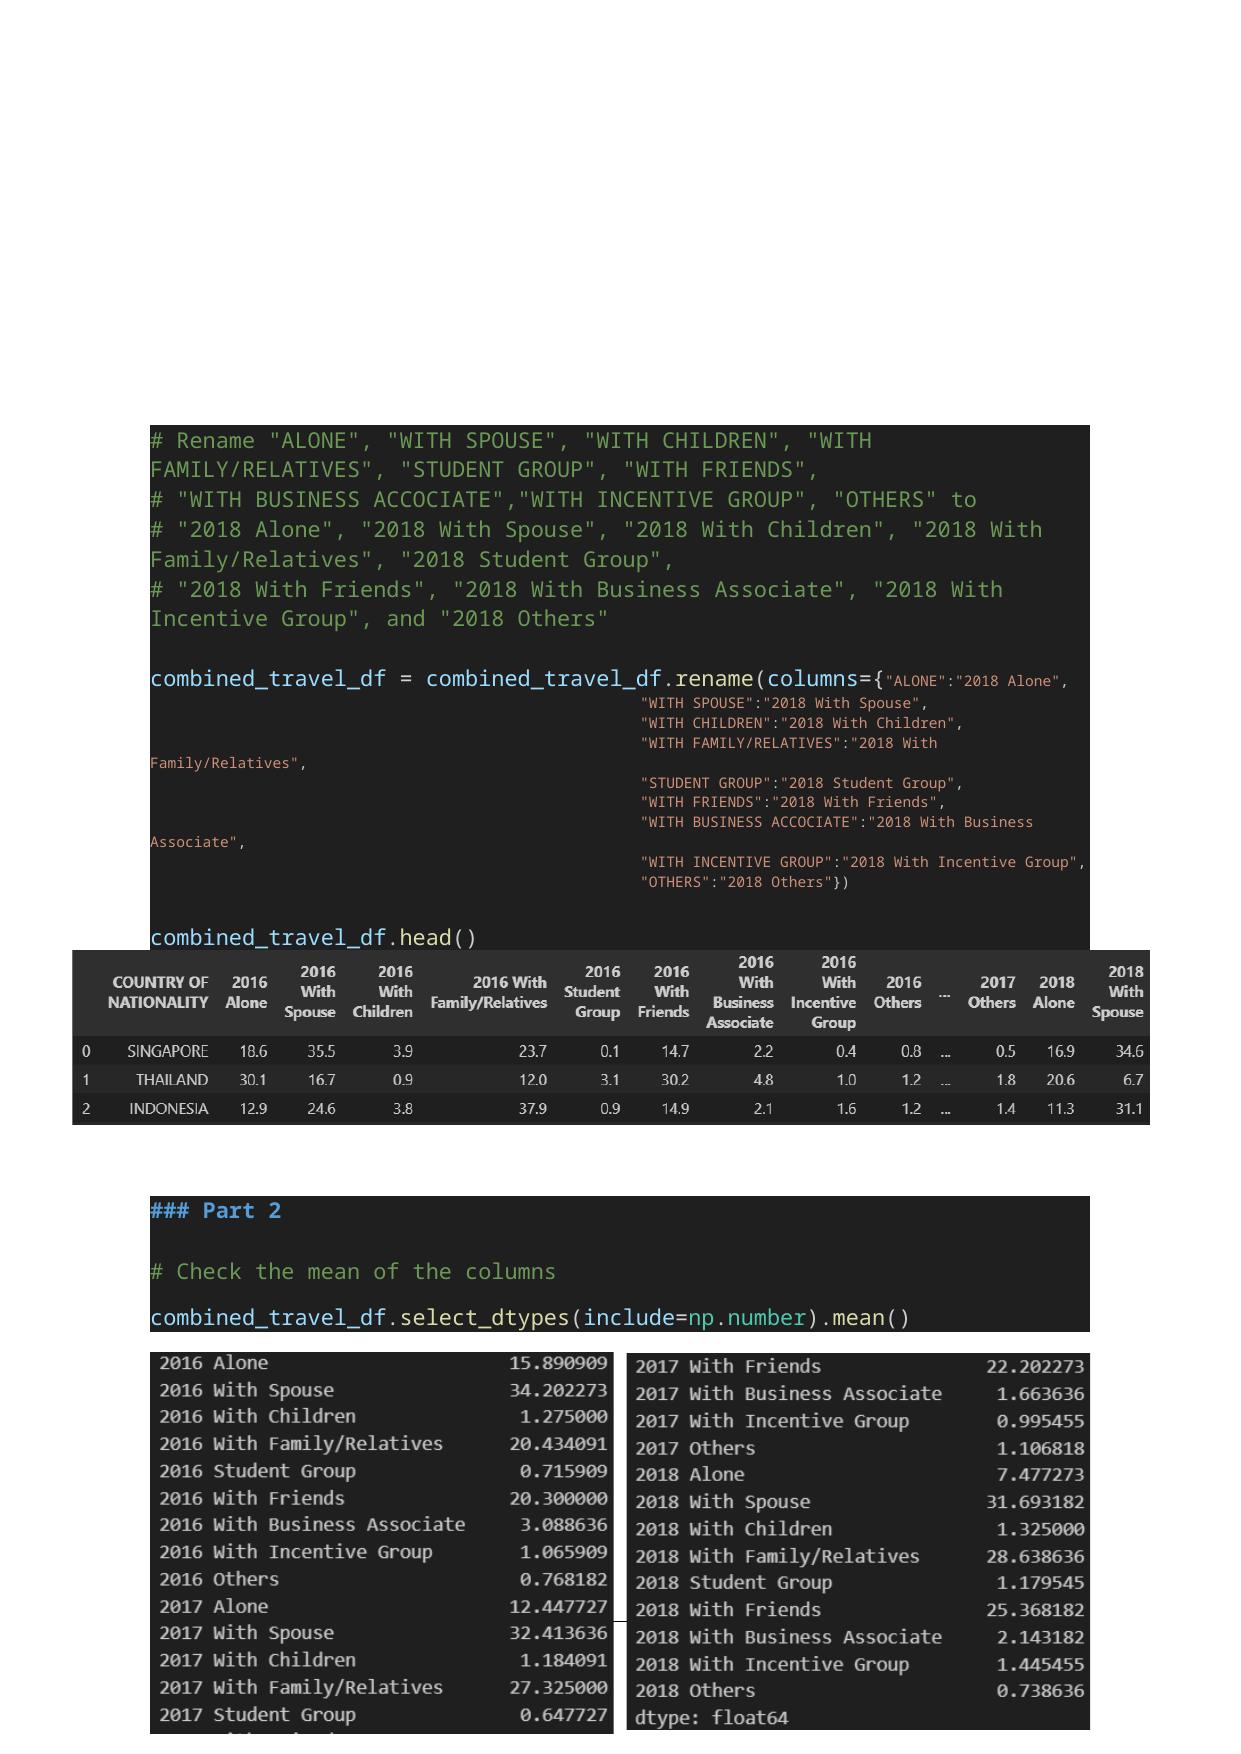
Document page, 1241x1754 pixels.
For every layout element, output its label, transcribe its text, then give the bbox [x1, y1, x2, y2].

text # "2018 Alone", "2018 With Spouse", "2018 With Children", "2018 With Family/Relatives", "2018 Student Group", [150, 514, 1090, 574]
text ### Part 2 [150, 1196, 1090, 1225]
text combined_travel_df.select_dtypes(include=np.number).mean() [150, 1302, 1090, 1332]
text "WITH SPOUSE":"2018 With Spouse", [150, 693, 1090, 713]
text "WITH FRIENDS":"2018 With Friends", [150, 792, 1090, 812]
picture [626, 1353, 1091, 1730]
text "WITH INCENTIVE GROUP":"2018 With Incentive Group", [150, 852, 1090, 872]
text "STUDENT GROUP":"2018 Student Group", [150, 772, 1090, 792]
picture [72, 950, 1150, 1125]
text # "WITH BUSINESS ACCOCIATE","WITH INCENTIVE GROUP", "OTHERS" to [150, 484, 1090, 514]
text "WITH CHILDREN":"2018 With Children", [150, 713, 1090, 733]
text # Rename "ALONE", "WITH SPOUSE", "WITH CHILDREN", "WITH FAMILY/RELATIVES", "STUDENT GROUP", "WITH FRIENDS", [150, 425, 1090, 484]
text # Check the mean of the columns [150, 1225, 1090, 1286]
text combined_travel_df = combined_travel_df.rename(columns={"ALONE":"2018 Alone", [150, 663, 1090, 693]
text "WITH FAMILY/RELATIVES":"2018 With Family/Relatives", [150, 733, 1090, 772]
text "OTHERS":"2018 Others"}) [150, 872, 1090, 892]
text # "2018 With Friends", "2018 With Business Associate", "2018 With Incentive Group", and "2018 Others" [150, 574, 1090, 633]
picture [150, 1352, 614, 1734]
text combined_travel_df.head() [150, 922, 1090, 950]
text "WITH BUSINESS ACCOCIATE":"2018 With Business Associate", [150, 812, 1090, 852]
